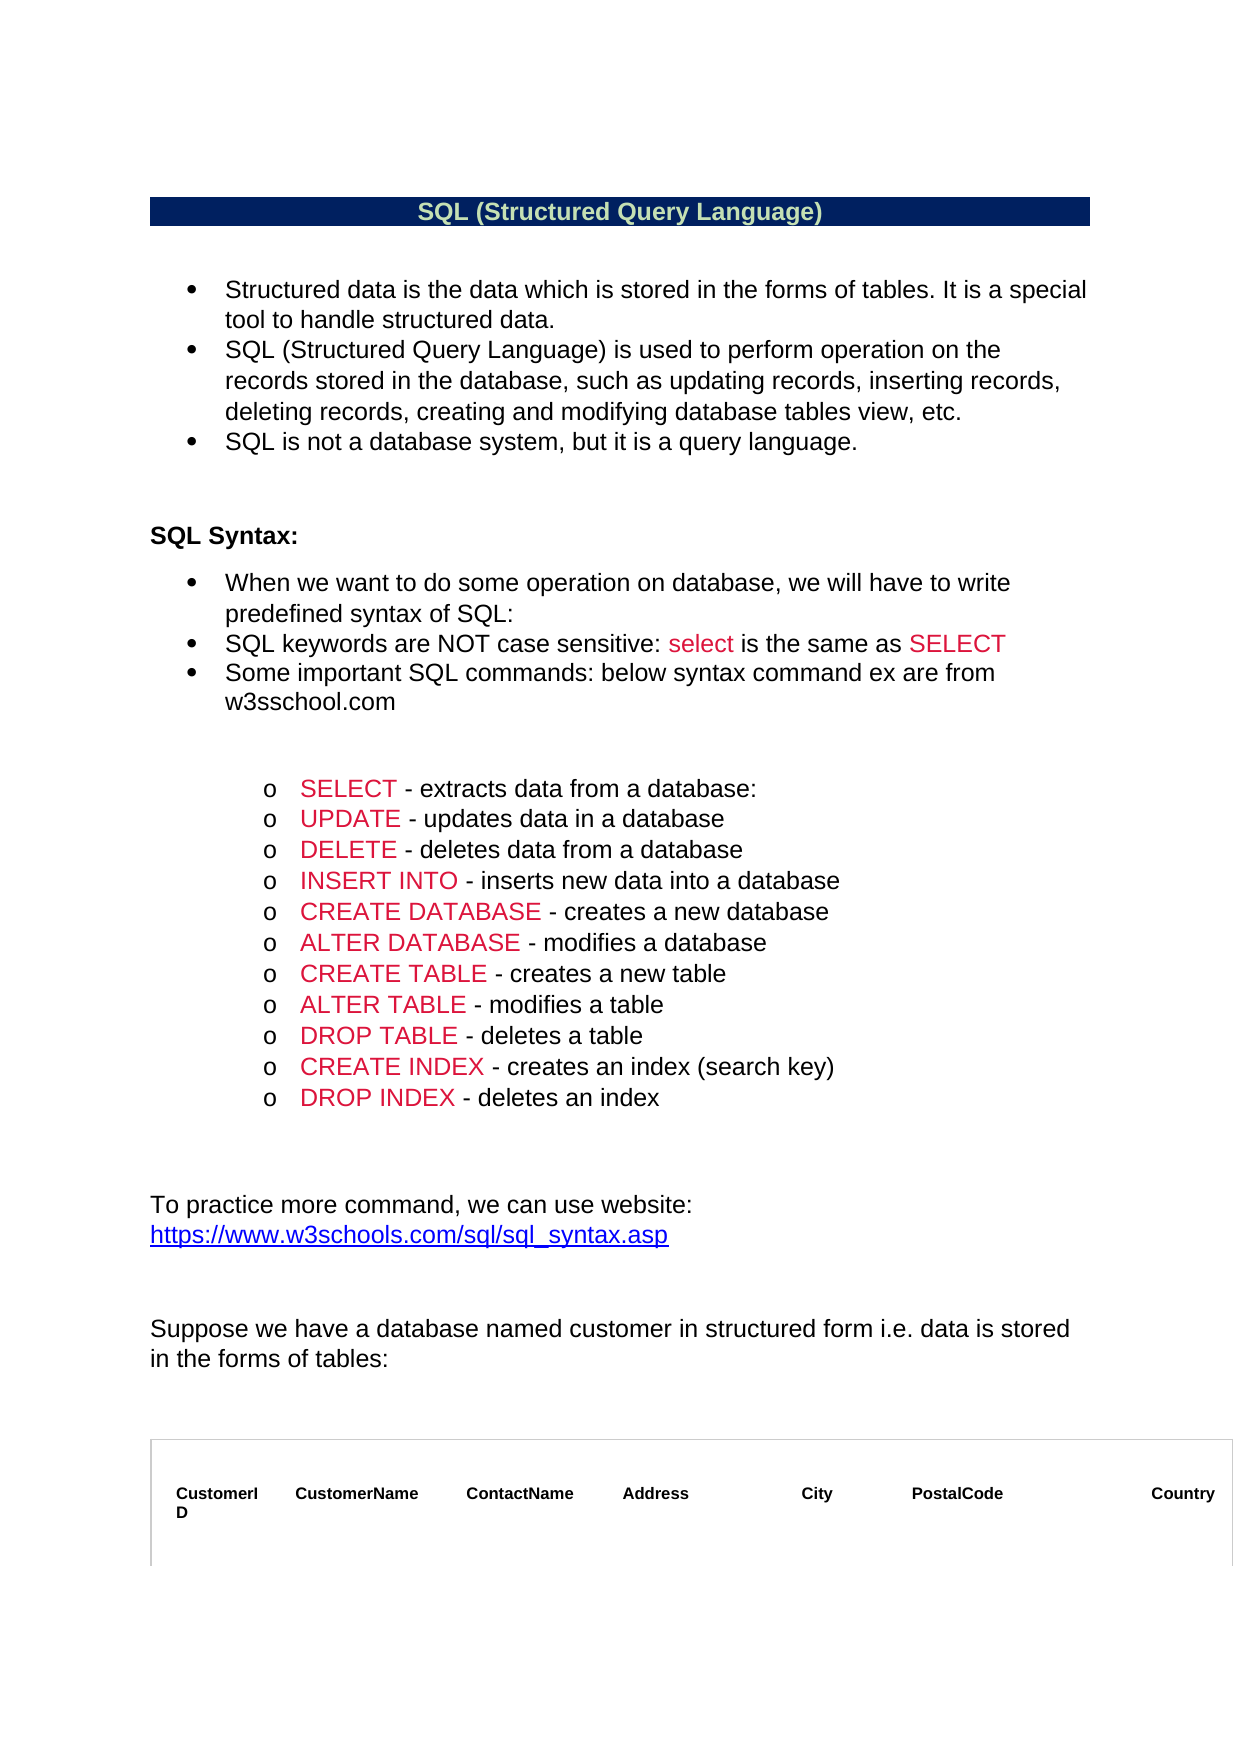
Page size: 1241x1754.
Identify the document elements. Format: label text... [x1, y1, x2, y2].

table_header CustomerID [152, 1440, 283, 1566]
list CREATE DATABASE - creates a new database [262, 897, 1090, 928]
list CREATE INDEX - creates an index (search key) [262, 1052, 1090, 1083]
list ALTER TABLE - modifies a table [262, 990, 1090, 1021]
text Suppose we have a database named customer in structured form i.e. data is stored in the forms of tables: [150, 1314, 1090, 1373]
list SQL keywords are NOT case sensitive: select is the same as SELECT [187, 629, 1090, 658]
text SQL (Structured Query Language) [150, 197, 1090, 226]
table_header PostalCode [899, 1440, 1139, 1566]
list DELETE - deletes data from a database [262, 835, 1090, 866]
list SQL is not a database system, but it is a query language. [187, 427, 1090, 456]
list DROP TABLE - deletes a table [262, 1021, 1090, 1052]
list INSERT INTO - inserts new data into a database [262, 866, 1090, 897]
list Structured data is the data which is stored in the forms of tables. It is a special tool to handle structured data. [187, 274, 1090, 334]
list When we want to do some operation on database, we will have to write predefined syntax of SQL: [187, 568, 1090, 627]
list UPDATE - updates data in a database [262, 804, 1090, 835]
table_header City [789, 1440, 899, 1566]
list CREATE TABLE - creates a new table [262, 959, 1090, 990]
list DROP INDEX - deletes an index [262, 1083, 1090, 1114]
list SELECT - extracts data from a database: [262, 773, 1090, 804]
table_header Address [610, 1440, 789, 1566]
table_header CustomerName [283, 1440, 454, 1566]
text To practice more command, we can use website: https://www.w3schools.com/sql/sql_syntax.asp [150, 1190, 1090, 1249]
list SQL (Structured Query Language) is used to perform operation on the records stored in the database, such as updating records, inserting records, deleting records, creating and modifying database tables view, etc. [187, 336, 1090, 425]
list ALTER DATABASE - modifies a database [262, 928, 1090, 959]
list Some important SQL commands: below syntax command ex are from w3sschool.com [187, 658, 1090, 716]
table_header Country [1139, 1440, 1232, 1566]
table_header ContactName [454, 1440, 610, 1566]
text SQL Syntax: [150, 521, 1090, 550]
